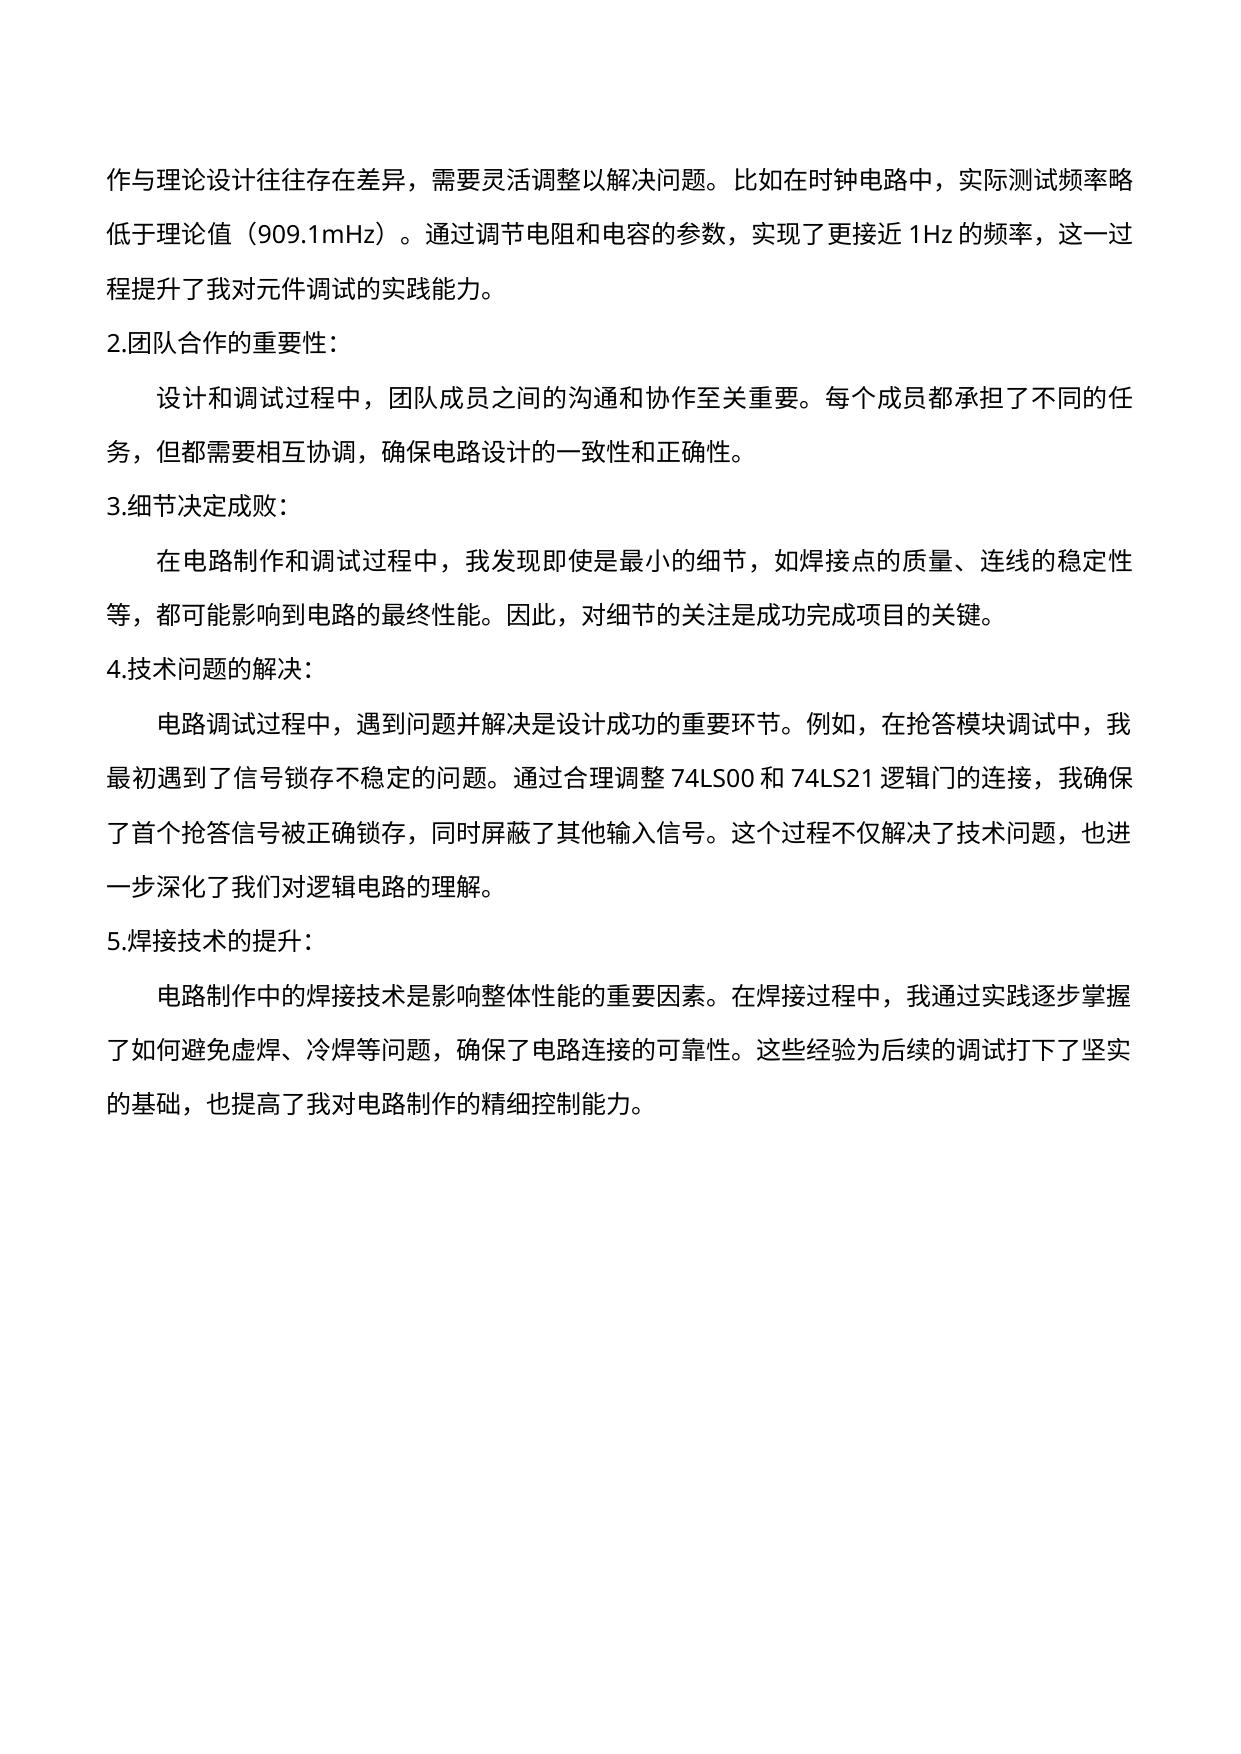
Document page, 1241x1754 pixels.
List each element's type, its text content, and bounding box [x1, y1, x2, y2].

list 电路调试过程中，遇到问题并解决是设计成功的重要环节。例如，在抢答模块调试中，我最初遇到了信号锁存不稳定的问题。通过合理调整74LS00和74LS21逻辑门的连接，我确保了首个抢答信号被正确锁存，同时屏蔽了其他输入信号。这个过程不仅解决了技术问题，也进一步深化了我们对逻辑电路的理解。 [106, 704, 1134, 904]
list 4.技术问题的解决： [106, 650, 1134, 686]
list 电路制作中的焊接技术是影响整体性能的重要因素。在焊接过程中，我通过实践逐步掌握了如何避免虚焊、冷焊等问题，确保了电路连接的可靠性。这些经验为后续的调试打下了坚实的基础，也提高了我对电路制作的精细控制能力。 [106, 976, 1134, 1121]
list 5.焊接技术的提升： [106, 922, 1134, 958]
list 设计和调试过程中，团队成员之间的沟通和协作至关重要。每个成员都承担了不同的任务，但都需要相互协调，确保电路设计的一致性和正确性。 [106, 378, 1134, 469]
list 在电路制作和调试过程中，我发现即使是最小的细节，如焊接点的质量、连线的稳定性等，都可能影响到电路的最终性能。因此，对细节的关注是成功完成项目的关键。 [106, 541, 1134, 632]
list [106, 161, 1134, 306]
list 3.细节决定成败： [106, 487, 1134, 523]
list 2.团队合作的重要性： [106, 324, 1134, 360]
